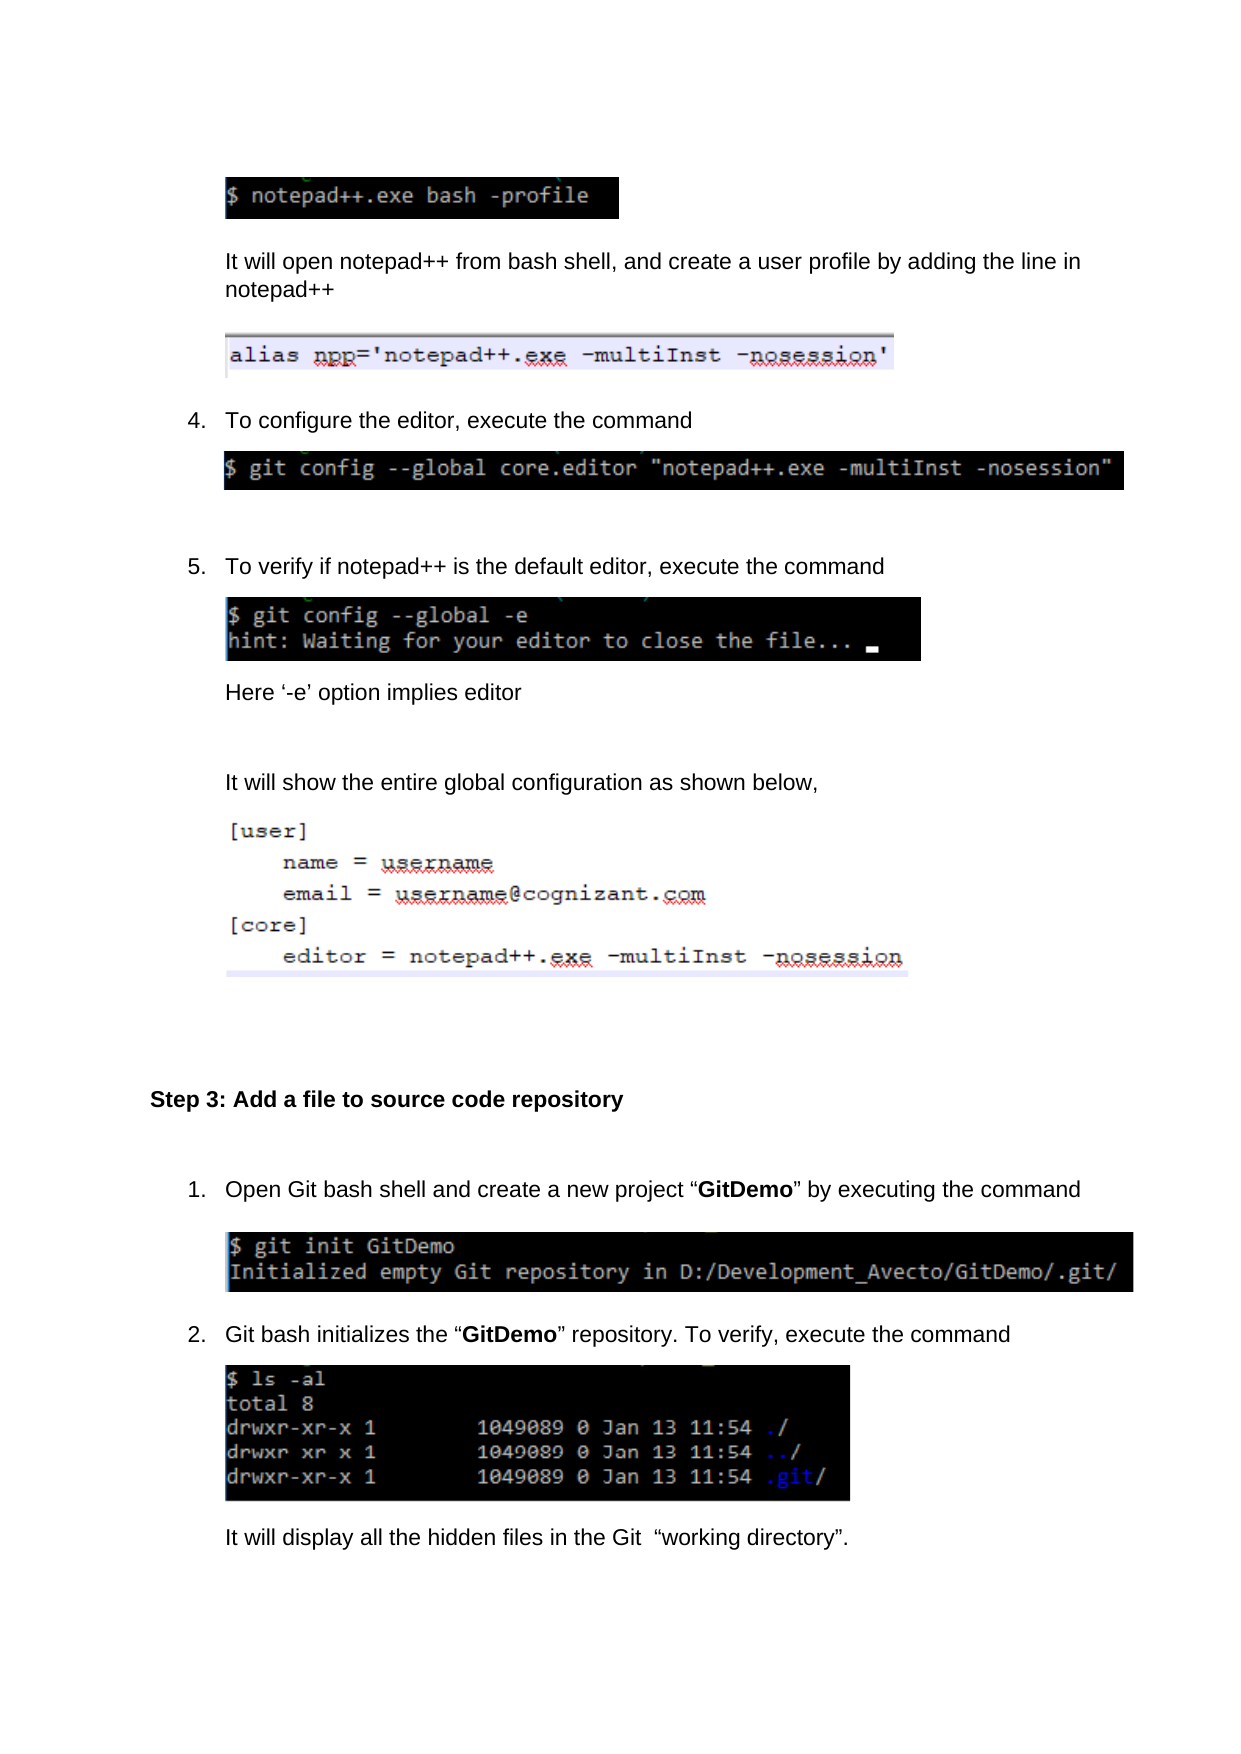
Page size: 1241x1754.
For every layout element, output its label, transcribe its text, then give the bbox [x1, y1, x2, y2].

picture [225, 597, 921, 661]
picture [223, 451, 1124, 490]
text It will display all the hidden files in the Git “working directory”. [225, 1524, 1090, 1550]
picture [225, 1232, 1134, 1292]
text Step 3: Add a file to source code repository [150, 1086, 1090, 1112]
list Git bash initializes the “GitDemo” repository. To verify, execute the command [187, 1321, 1090, 1347]
list It will open notepad++ from bash shell, and create a user profile by adding the line in notepad++ [225, 248, 1090, 302]
picture [225, 177, 619, 219]
picture [225, 331, 894, 378]
text It will show the entire global configuration as shown below, [225, 769, 1090, 796]
text Here ‘-e’ option implies editor [225, 679, 1090, 706]
picture [225, 1365, 851, 1506]
list To verify if notepad++ is the default editor, execute the command [187, 553, 1090, 579]
list Open Git bash shell and create a new project “GitDemo” by executing the command [187, 1176, 1090, 1202]
list To configure the editor, execute the command [187, 407, 1090, 433]
picture [225, 814, 909, 977]
